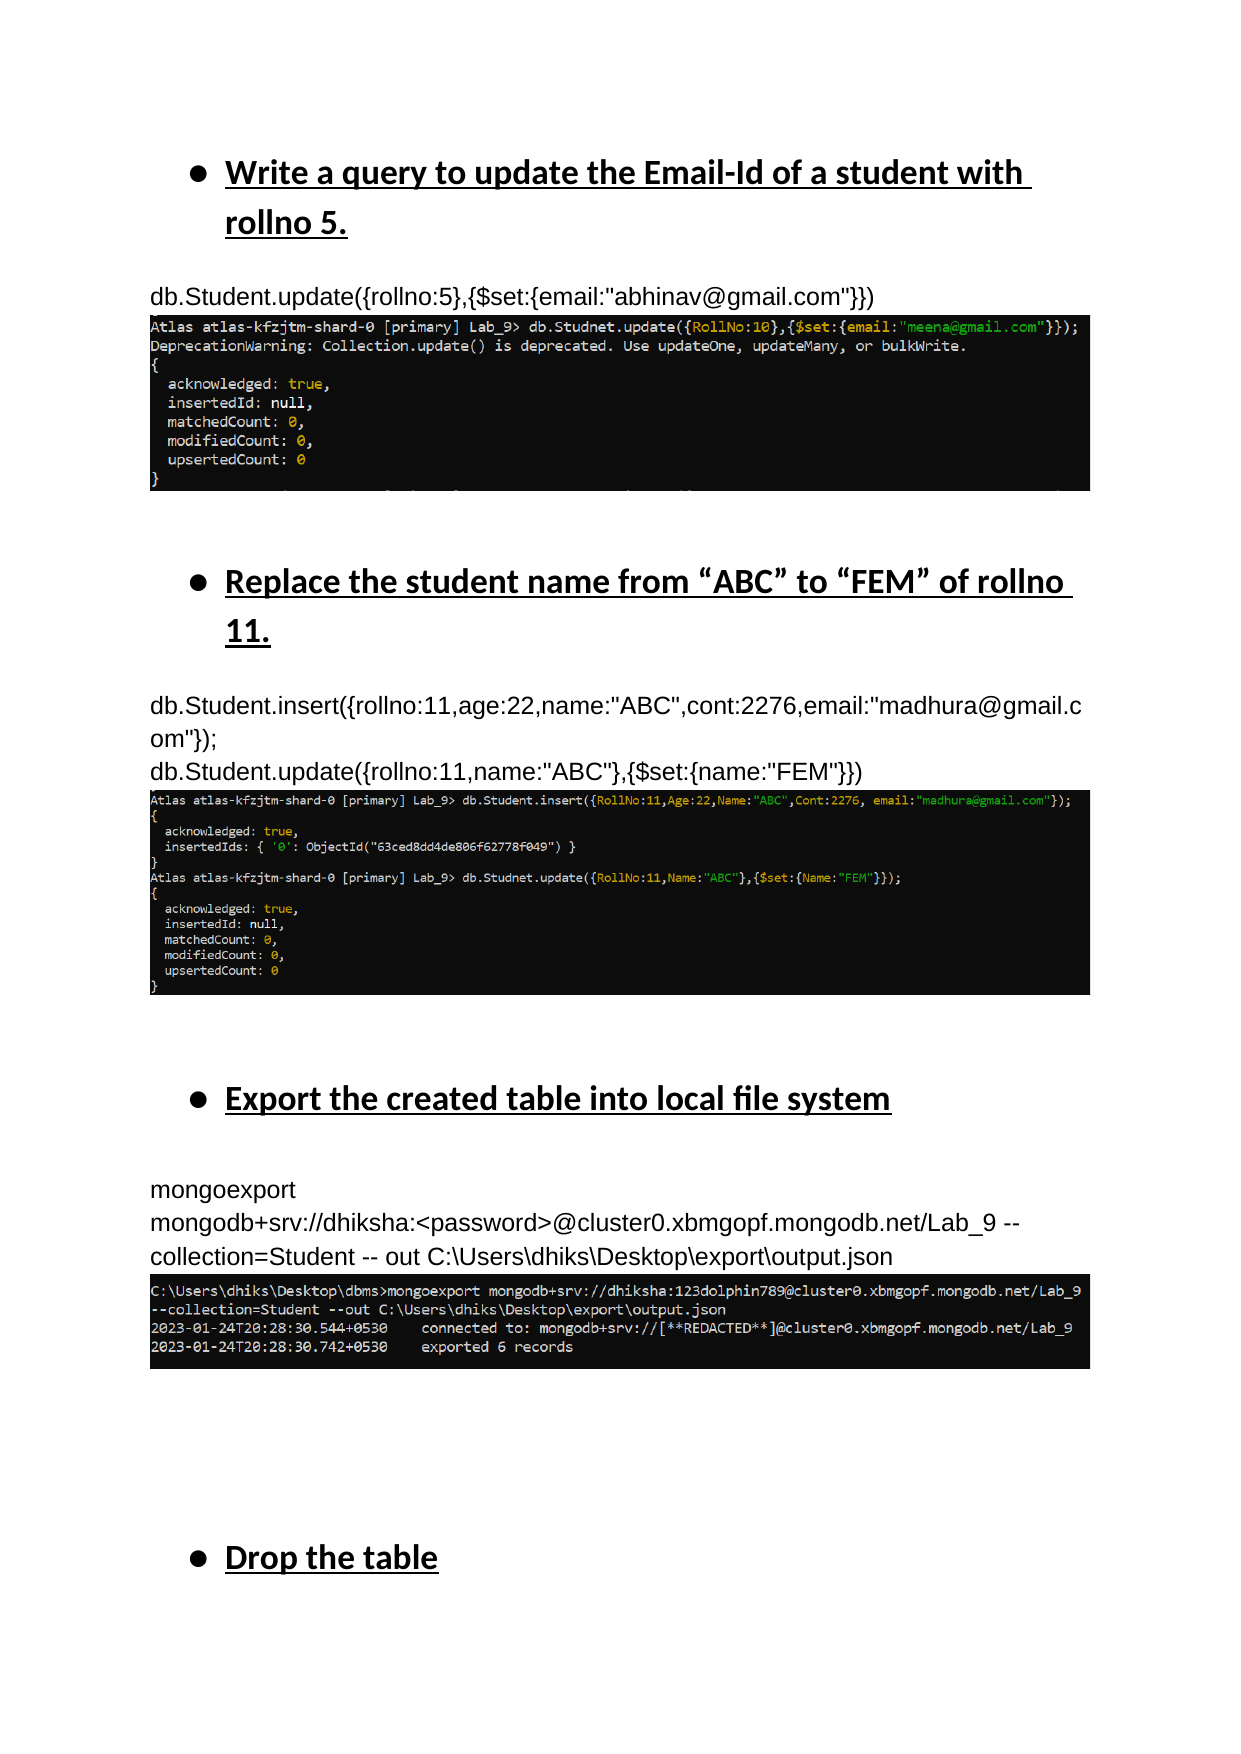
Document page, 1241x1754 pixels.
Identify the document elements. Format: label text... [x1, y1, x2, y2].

picture [150, 790, 1091, 995]
text mongoexport mongodb+srv://dhiksha:<password>@cluster0.xbmgopf.mongodb.net/Lab_9 --collection=Student -- out C:\Users\dhiks\Desktop\export\output.json [150, 1175, 1090, 1270]
picture [150, 315, 1091, 491]
text db.Student.insert({rollno:11,age:22,name:"ABC",cont:2276,email:"madhura@gmail.com"}); [150, 691, 1090, 753]
list Drop the table [187, 1535, 1090, 1578]
list Write a query to update the Email-Id of a student with rollno 5. [187, 150, 1090, 243]
text db.Student.update({rollno:5},{$set:{email:"abhinav@gmail.com"}}) [150, 282, 1090, 311]
list Export the created table into local file system [187, 1076, 1090, 1119]
picture [150, 1274, 1091, 1369]
list Replace the student name from “ABC” to “FEM” of rollno 11. [187, 559, 1090, 652]
text db.Student.update({rollno:11,name:"ABC"},{$set:{name:"FEM"}}) [150, 757, 1090, 786]
